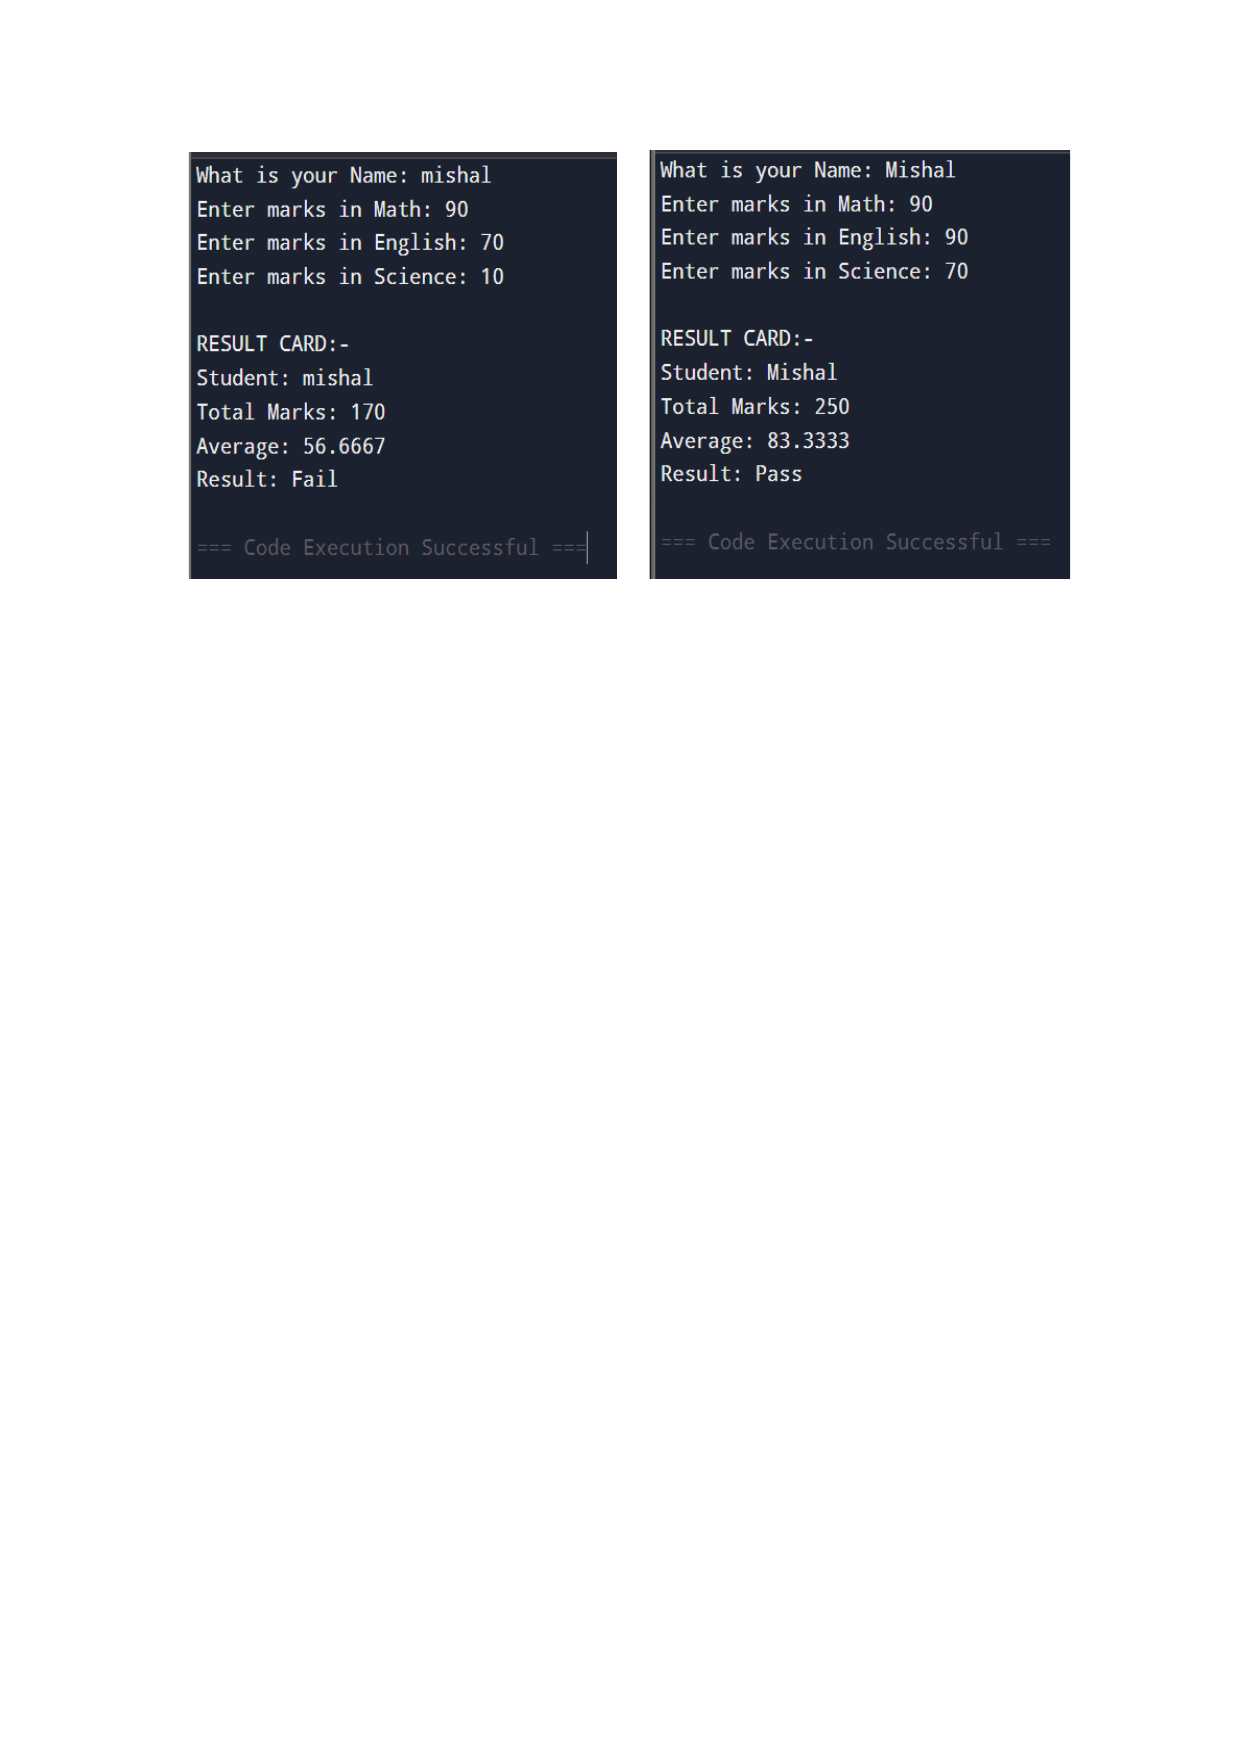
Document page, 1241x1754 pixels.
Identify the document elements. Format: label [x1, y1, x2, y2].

picture [188, 152, 617, 579]
picture [649, 150, 1071, 579]
